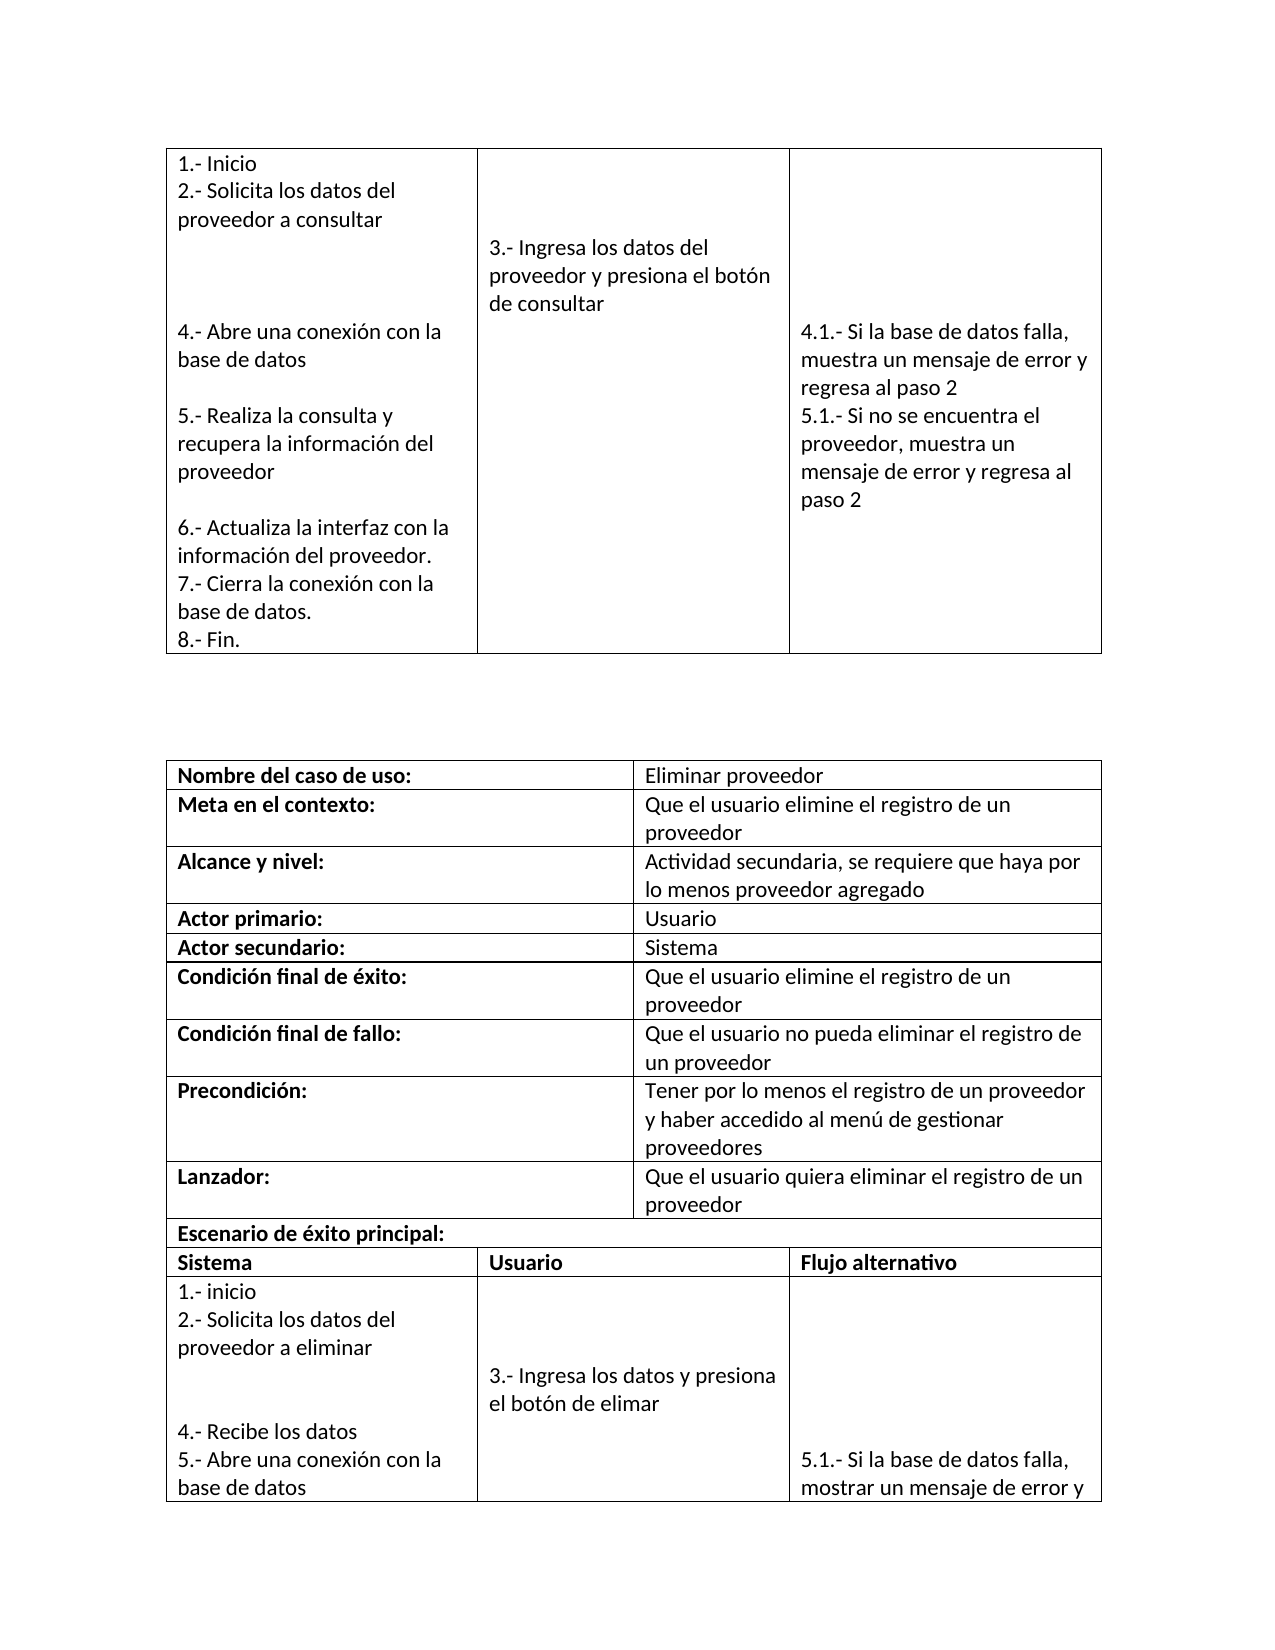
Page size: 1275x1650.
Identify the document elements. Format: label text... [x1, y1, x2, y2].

table_cell Condición final de fallo: [167, 1020, 633, 1076]
table_cell Actor primario: [167, 904, 633, 932]
table_cell Usuario [478, 1248, 789, 1276]
table_cell Que el usuario elimine el registro de un proveedor [634, 790, 1101, 846]
table_cell Precondición: [167, 1077, 633, 1161]
table_cell Tener por lo menos el registro de un proveedor y haber accedido al menú de gestionar proveedores [634, 1077, 1101, 1161]
table_cell Lanzador: [167, 1162, 633, 1218]
table_cell 1.- Inicio 2.- Solicita los datos del proveedor a consultar 4.- Abre una conexión con la base de datos 5.- Realiza la consulta y recupera la información del proveedor 6.- Actualiza la interfaz con la información del proveedor. 7.- Cierra la conexión con la base de datos. 8.- Fin. [167, 149, 477, 653]
table_header Eliminar proveedor [634, 761, 1101, 789]
table_cell Flujo alternativo [790, 1248, 1101, 1276]
table_cell Que el usuario quiera eliminar el registro de un proveedor [634, 1162, 1101, 1218]
table_cell 3.- Ingresa los datos del proveedor y presiona el botón de consultar [478, 149, 789, 653]
table_cell 4.1.- Si la base de datos falla, muestra un mensaje de error y regresa al paso 2 5.1.- Si no se encuentra el proveedor, muestra un mensaje de error y regresa al paso 2 [790, 149, 1101, 653]
table_cell Actor secundario: [167, 934, 633, 961]
table_cell Usuario [634, 904, 1101, 932]
table_header Nombre del caso de uso: [167, 761, 633, 789]
table_cell Sistema [167, 1248, 477, 1276]
table_cell Condición final de éxito: [167, 963, 633, 1018]
table_cell Que el usuario no pueda eliminar el registro de un proveedor [634, 1020, 1101, 1076]
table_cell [478, 1277, 789, 1501]
table_cell Escenario de éxito principal: [167, 1219, 1101, 1247]
table_cell Actividad secundaria, se requiere que haya por lo menos proveedor agregado [634, 847, 1101, 903]
table_cell Alcance y nivel: [167, 847, 633, 903]
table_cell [790, 1277, 1101, 1501]
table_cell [167, 1277, 477, 1501]
table_cell Que el usuario elimine el registro de un proveedor [634, 963, 1101, 1018]
table_cell Sistema [634, 934, 1101, 961]
table_cell Meta en el contexto: [167, 790, 633, 846]
